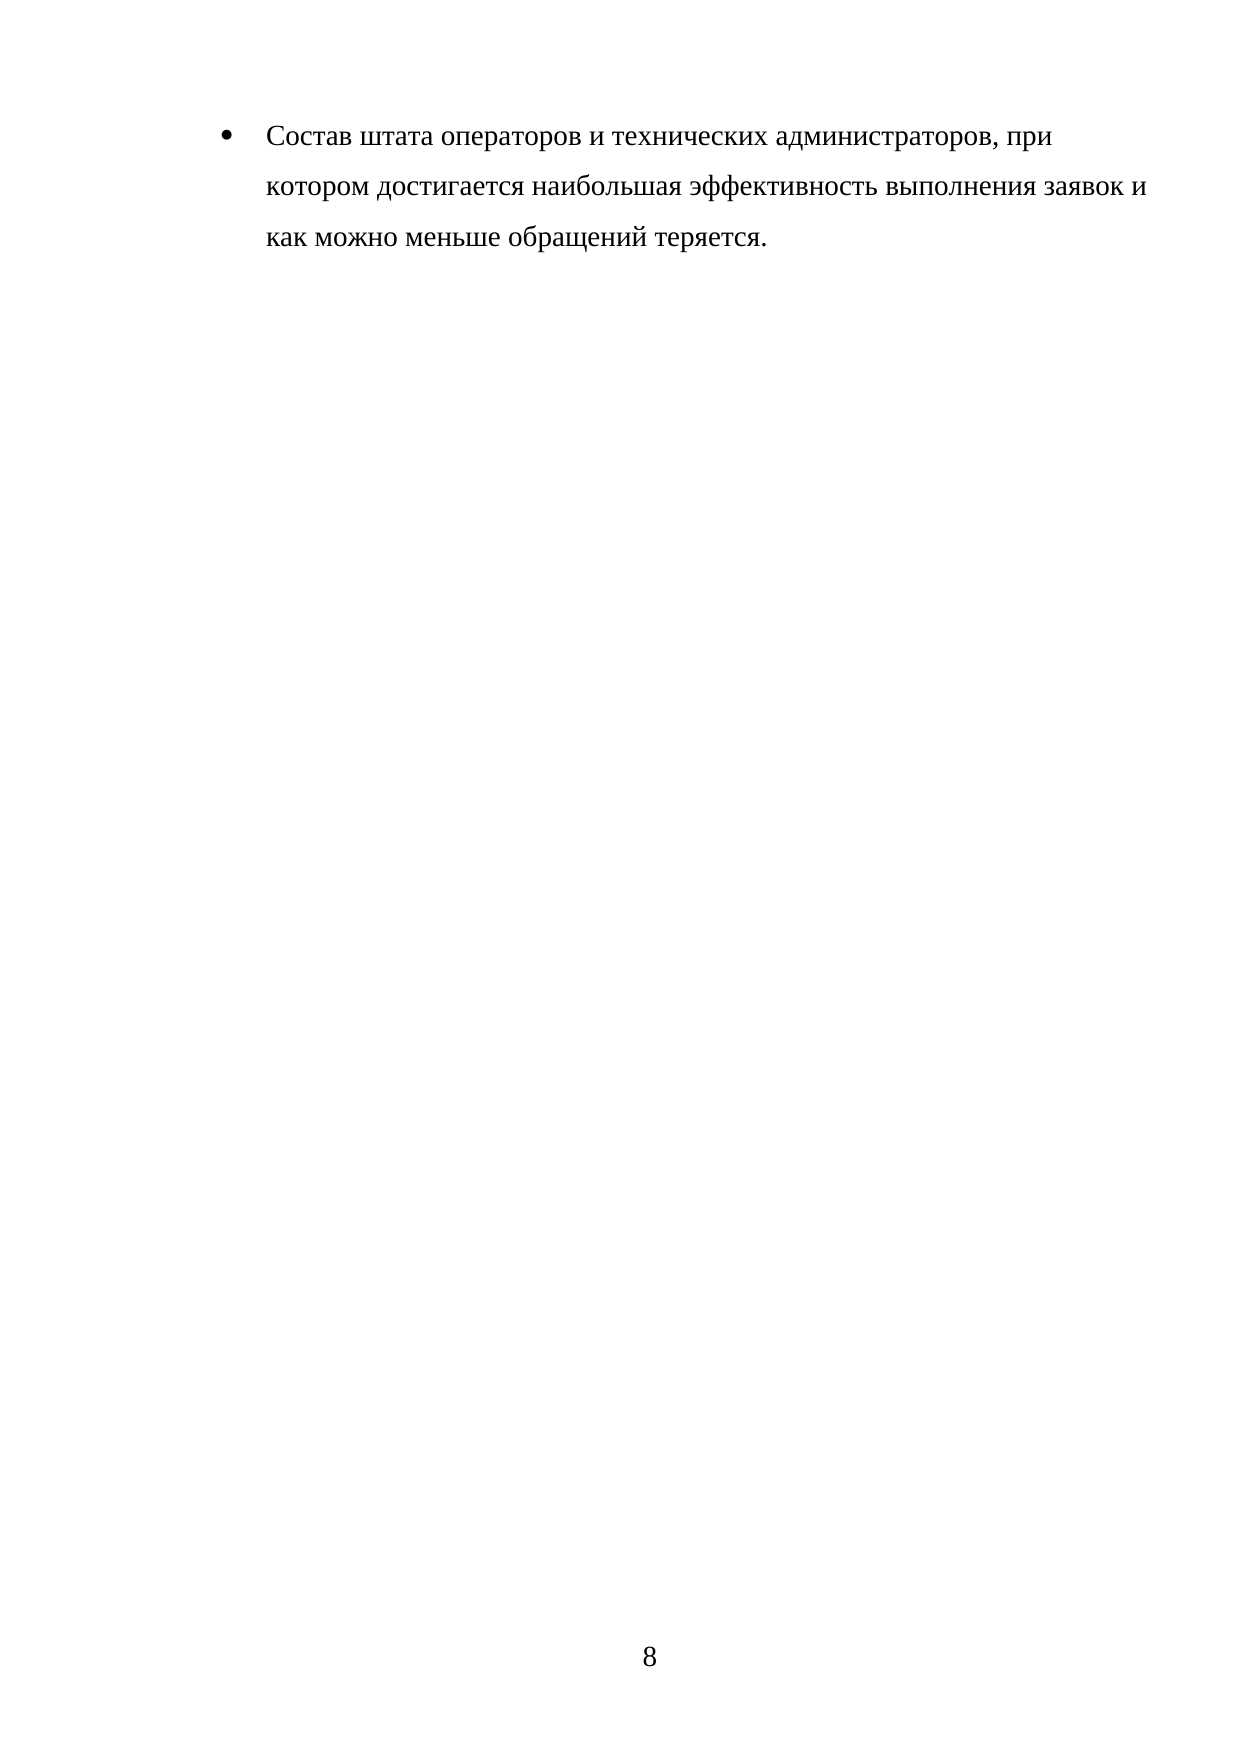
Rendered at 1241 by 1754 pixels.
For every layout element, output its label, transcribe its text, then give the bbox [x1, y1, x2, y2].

list Состав штата операторов и технических администраторов, при котором достигается наибольшая эффективность выполнения заявок и как можно меньше обращений теряется. [222, 118, 1152, 252]
